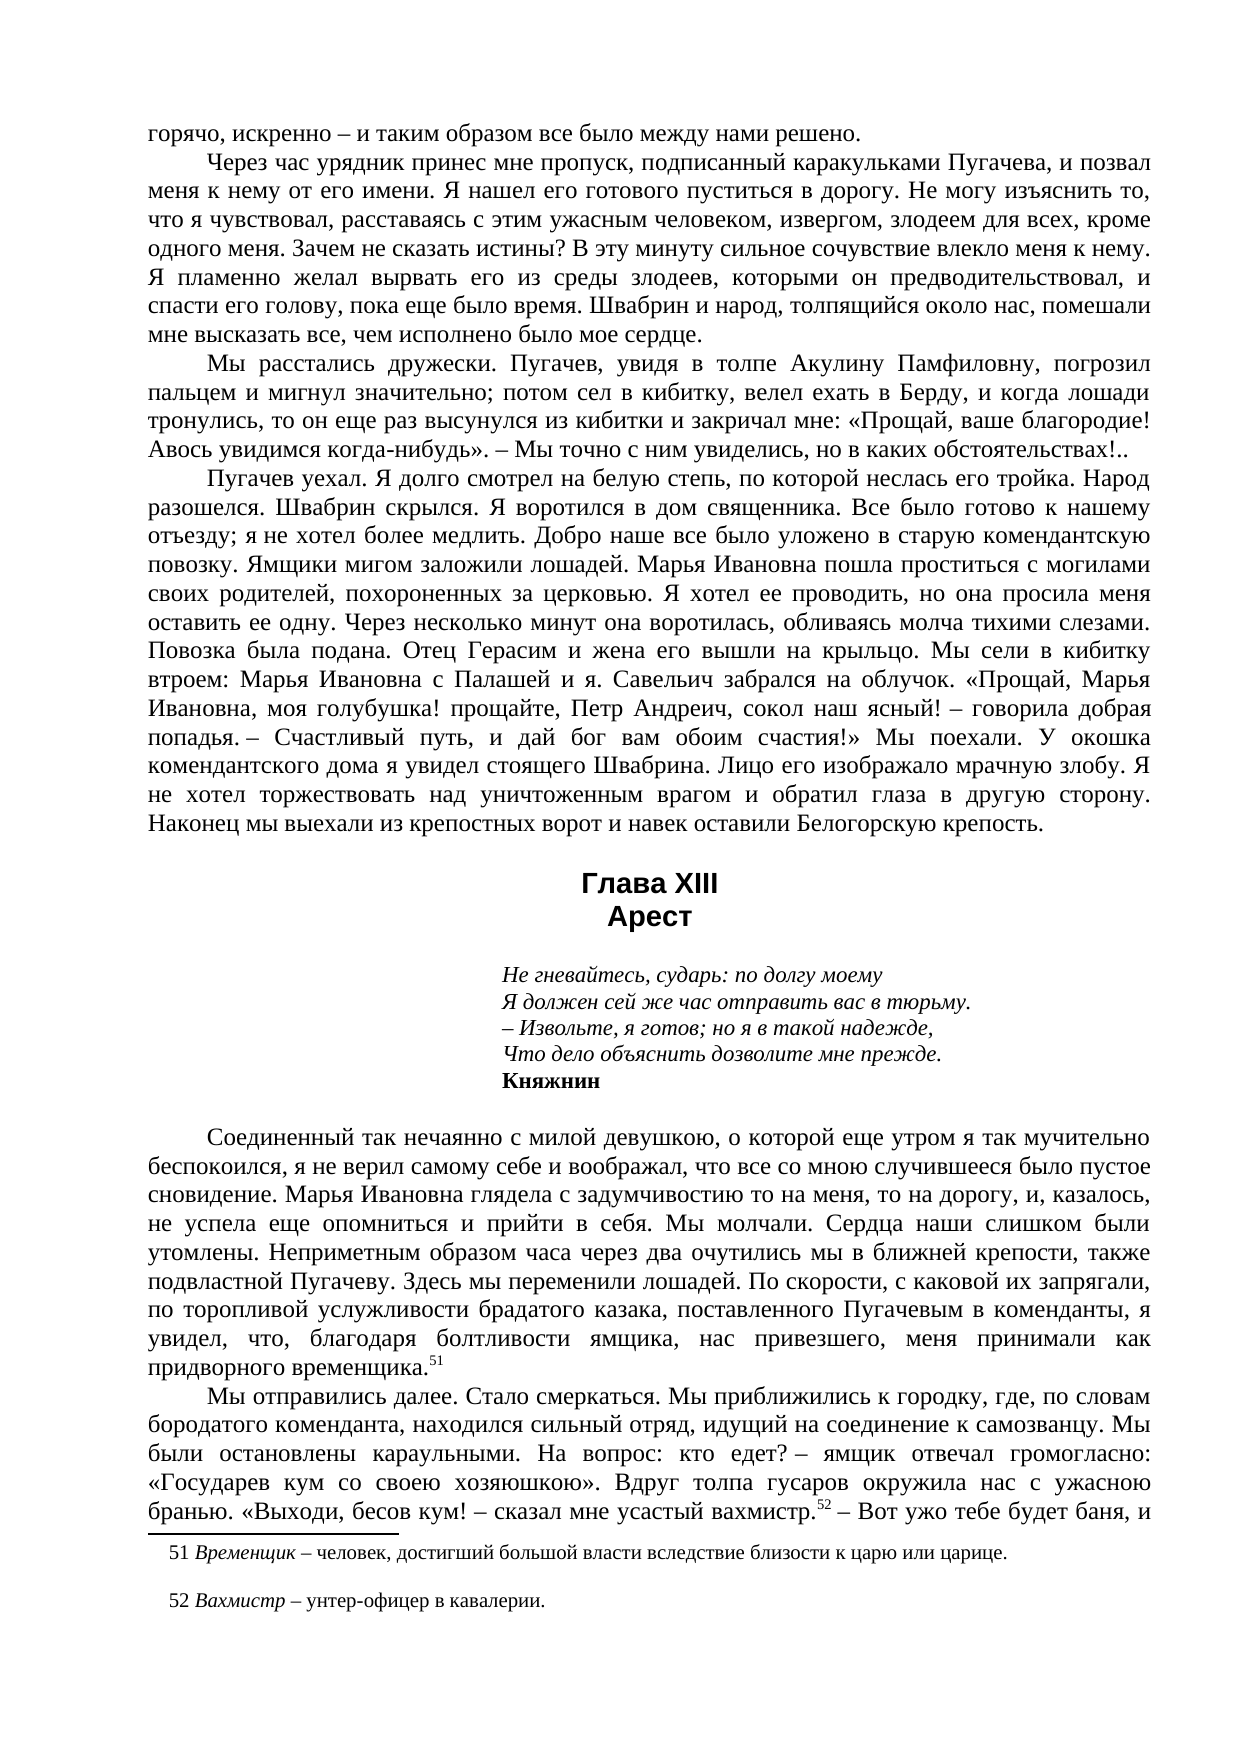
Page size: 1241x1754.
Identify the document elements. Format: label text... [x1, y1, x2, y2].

subtitle Глава XIII [148, 866, 1152, 899]
text Пугачев уехал. Я долго смотрел на белую степь, по которой неслась его тройка. Народ разошелся. Швабрин скрылся. Я воротился в дом священника. Все было готово к нашему отъезду; я не хотел более медлить. Добро наше все было уложено в старую комендантскую повозку. Ямщики мигом заложили лошадей. Марья Ивановна пошла проститься с могилами своих родителей, похороненных за церковью. Я хотел ее проводить, но она просила меня оставить ее одну. Через несколько минут она воротилась, обливаясь молча тихими слезами. Повозка была подана. Отец Герасим и жена его вышли на крыльцо. Мы сели в кибитку втроем: Марья Ивановна с Палашей и я. Савельич забрался на облучок. «Прощай, Марья Ивановна, моя голубушка! прощайте, Петр Андреич, сокол наш ясный! – говорила добрая попадья. – Счастливый путь, и дай бог вам обоим счастия!» Мы поехали. У окошка комендантского дома я увидел стоящего Швабрина. Лицо его изображало мрачную злобу. Я не хотел торжествовать над уничтоженным врагом и обратил глаза в другую сторону. Наконец мы выехали из крепостных ворот и навек оставили Белогорскую крепость. [148, 463, 1152, 837]
text Я должен сей же час отправить вас в тюрьму. [460, 988, 1152, 1014]
text Соединенный так нечаянно с милой девушкою, о которой еще утром я так мучительно беспокоился, я не верил самому себе и воображал, что все со мною случившееся было пустое сновидение. Марья Ивановна глядела с задумчивостию то на меня, то на дорогу, и, казалось, не успела еще опомниться и прийти в себя. Мы молчали. Сердца наши слишком были утомлены. Неприметным образом часа через два очутились мы в ближней крепости, также подвластной Пугачеву. Здесь мы переменили лошадей. По скорости, с каковой их запрягали, по торопливой услужливости брадатого казака, поставленного Пугачевым в коменданты, я увидел, что, благодаря болтливости ямщика, нас привезшего, меня принимали как придворного временщика. [148, 1122, 1152, 1381]
text Княжнин [460, 1067, 1152, 1093]
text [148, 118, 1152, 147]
text Через час урядник принес мне пропуск, подписанный каракульками Пугачева, и позвал меня к нему от его имени. Я нашел его готового пуститься в дорогу. Не могу изъяснить то, что я чувствовал, расставаясь с этим ужасным человеком, извергом, злодеем для всех, кроме одного меня. Зачем не сказать истины? В эту минуту сильное сочувствие влекло меня к нему. Я пламенно желал вырвать его из среды злодеев, которыми он предводительствовал, и спасти его голову, пока еще было время. Швабрин и народ, толпящийся около нас, помешали мне высказать все, чем исполнено было мое сердце. [148, 147, 1152, 348]
text – Извольте, я готов; но я в такой надежде, [460, 1014, 1152, 1041]
text Мы расстались дружески. Пугачев, увидя в толпе Акулину Памфиловну, погрозил пальцем и мигнул значительно; потом сел в кибитку, велел ехать в Берду, и когда лошади тронулись, то он еще раз высунулся из кибитки и закричал мне: «Прощай, ваше благородие! Авось увидимся когда-нибудь». – Мы точно с ним увиделись, но в каких обстоятельствах!.. [148, 348, 1152, 463]
text Что дело объяснить дозволите мне прежде. [460, 1041, 1152, 1067]
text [148, 1381, 1152, 1524]
text Не гневайтесь, сударь: по долгу моему [460, 961, 1152, 988]
subtitle Арест [148, 899, 1152, 933]
